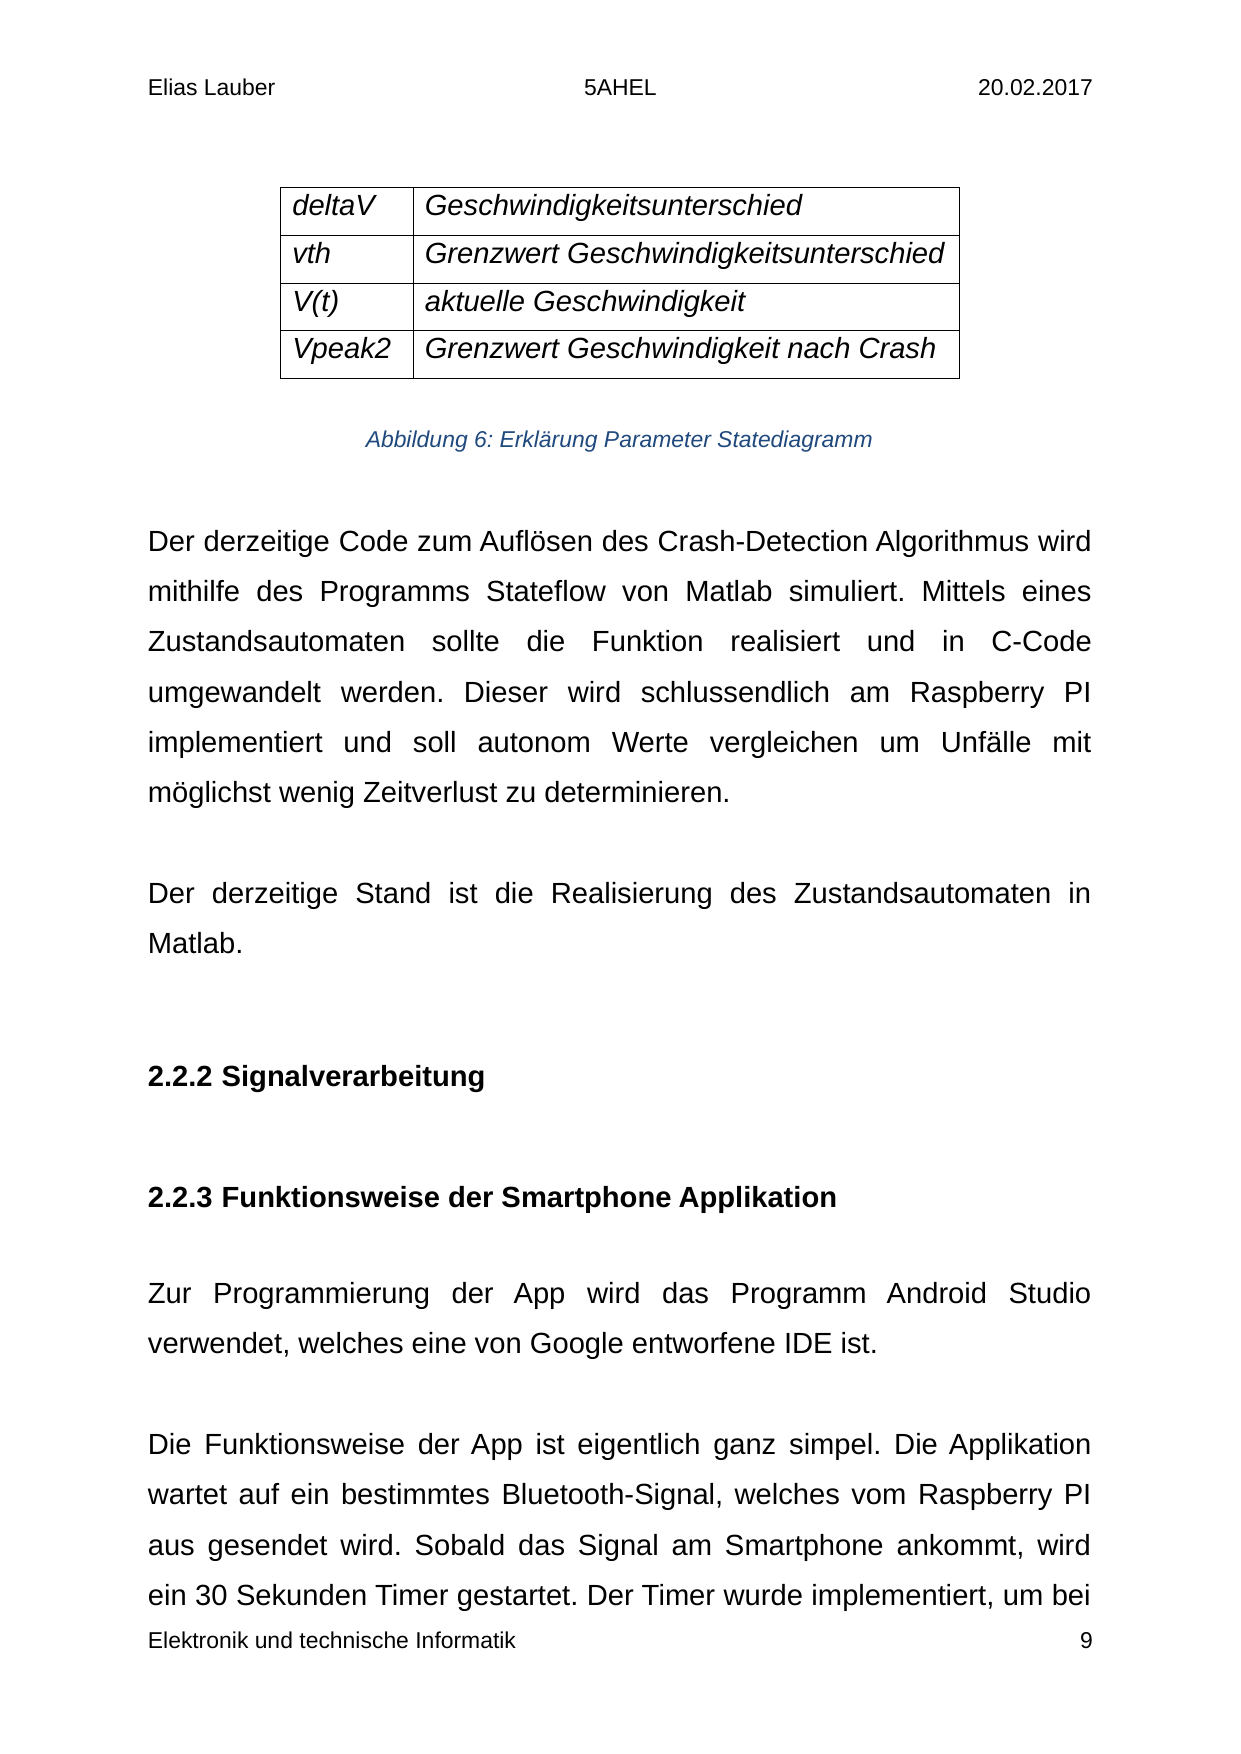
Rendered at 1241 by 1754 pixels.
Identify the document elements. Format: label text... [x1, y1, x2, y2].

text Der derzeitige Stand ist die Realisierung des Zustandsautomaten in Matlab. [148, 876, 1093, 960]
subtitle Signalverarbeitung [148, 1059, 1093, 1093]
text Der derzeitige Code zum Auflösen des Crash-Detection Algorithmus wird mithilfe des Programms Stateflow von Matlab simuliert. Mittels eines Zustandsautomaten sollte die Funktion realisiert und in C-Code umgewandelt werden. Dieser wird schlussendlich am Raspberry PI implementiert und soll autonom Werte vergleichen um Unfälle mit möglichst wenig Zeitverlust zu determinieren. [148, 524, 1093, 809]
table_cell Grenzwert Geschwindigkeit nach Crash [414, 331, 959, 378]
text Abbildung 6: Erklärung Parameter Statediagramm [148, 426, 1093, 452]
table_cell aktuelle Geschwindigkeit [414, 284, 959, 330]
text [148, 1427, 1093, 1612]
subtitle Funktionsweise der Smartphone Applikation [148, 1180, 1093, 1214]
text Zur Programmierung der App wird das Programm Android Studio verwendet, welches eine von Google entworfene IDE ist. [148, 1276, 1093, 1360]
table_cell V(t) [281, 284, 413, 330]
table_cell Vpeak2 [281, 331, 413, 378]
table_header Geschwindigkeitsunterschied [414, 188, 959, 235]
table_header deltaV [281, 188, 413, 235]
table_cell Grenzwert Geschwindigkeitsunterschied [414, 236, 959, 282]
table_cell vth [281, 236, 413, 282]
